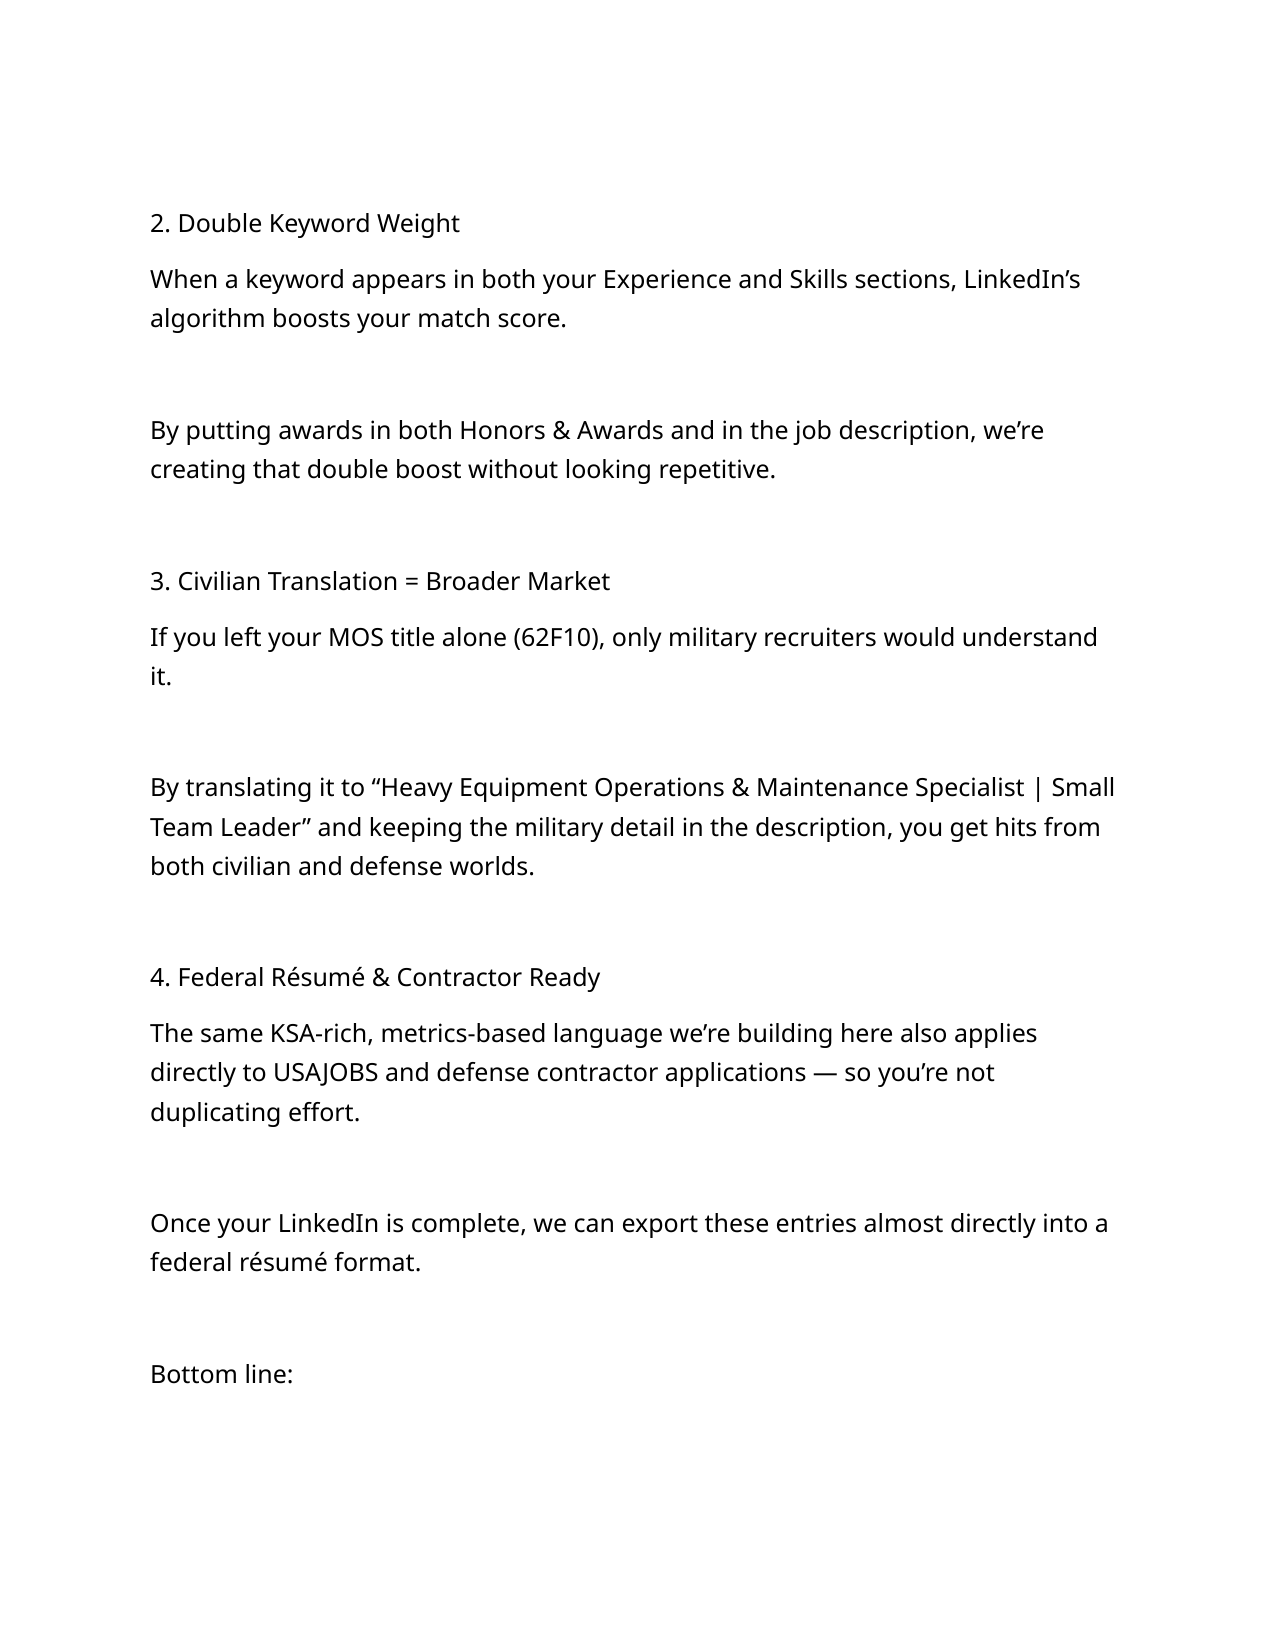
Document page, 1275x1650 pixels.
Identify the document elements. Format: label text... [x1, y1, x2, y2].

text 4. Federal Résumé & Contractor Ready [150, 960, 1125, 994]
text By putting awards in both Honors & Awards and in the job description, we’re creating that double boost without looking repetitive. [150, 412, 1125, 486]
text The same KSA-rich, metrics-based language we’re building here also applies directly to USAJOBS and defense contractor applications — so you’re not duplicating effort. [150, 1016, 1125, 1128]
text When a keyword appears in both your Experience and Skills sections, LinkedIn’s algorithm boosts your match score. [150, 262, 1125, 335]
text Once your LinkedIn is complete, we can export these entries almost directly into a federal résumé format. [150, 1206, 1125, 1279]
text 2. Double Keyword Weight [150, 206, 1125, 240]
text 3. Civilian Translation = Broader Market [150, 563, 1125, 597]
text By translating it to “Heavy Equipment Operations & Maintenance Specialist | Small Team Leader” and keeping the military detail in the description, you get hits from both civilian and defense worlds. [150, 770, 1125, 882]
text Bottom line: [150, 1357, 1125, 1391]
text If you left your MOS title alone (62F10), only military recruiters would understand it. [150, 619, 1125, 692]
